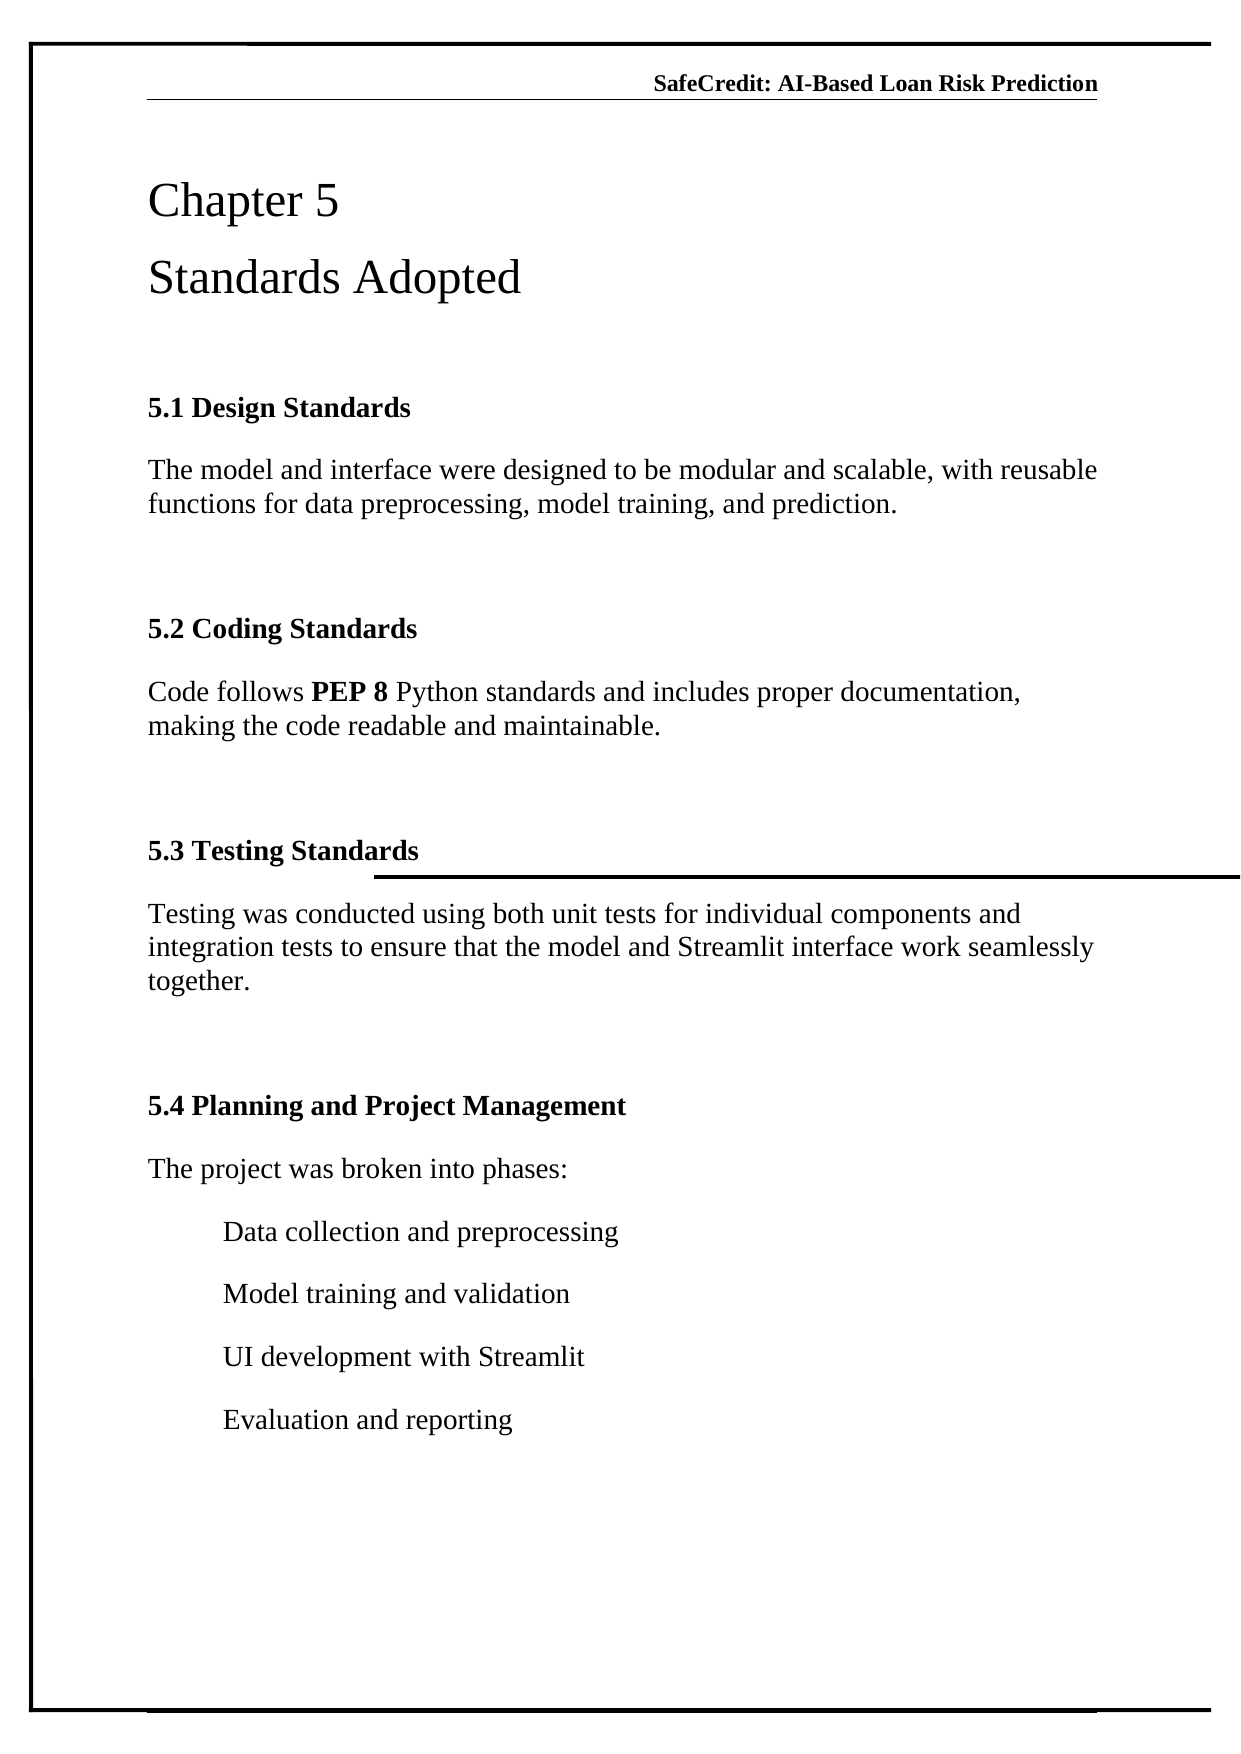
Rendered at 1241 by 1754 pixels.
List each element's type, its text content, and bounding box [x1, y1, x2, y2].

text The model and interface were designed to be modular and scalable, with reusable functions for data preprocessing, model training, and prediction. [148, 452, 1098, 519]
text Data collection and preprocessing [223, 1214, 1098, 1247]
subtitle 5.1 Design Standards [148, 390, 1098, 423]
text The project was broken into phases: [148, 1151, 1098, 1184]
text Chapter 5 [148, 171, 1098, 227]
text SafeCredit: AI-Based Loan Risk Prediction [148, 68, 1098, 96]
text Model training and validation [223, 1276, 1098, 1310]
text Testing was conducted using both unit tests for individual components and integration tests to ensure that the model and Streamlit interface work seamlessly together. [148, 896, 1098, 996]
subtitle 5.3 Testing Standards [148, 833, 1098, 867]
text Standards Adopted [148, 248, 1098, 304]
subtitle 5.4 Planning and Project Management [148, 1088, 1098, 1122]
text Evaluation and reporting [223, 1402, 1098, 1435]
subtitle 5.2 Coding Standards [148, 611, 1098, 645]
text Code follows PEP 8 Python standards and includes proper documentation, making the code readable and maintainable. [148, 674, 1098, 741]
text UI development with Streamlit [223, 1339, 1098, 1373]
